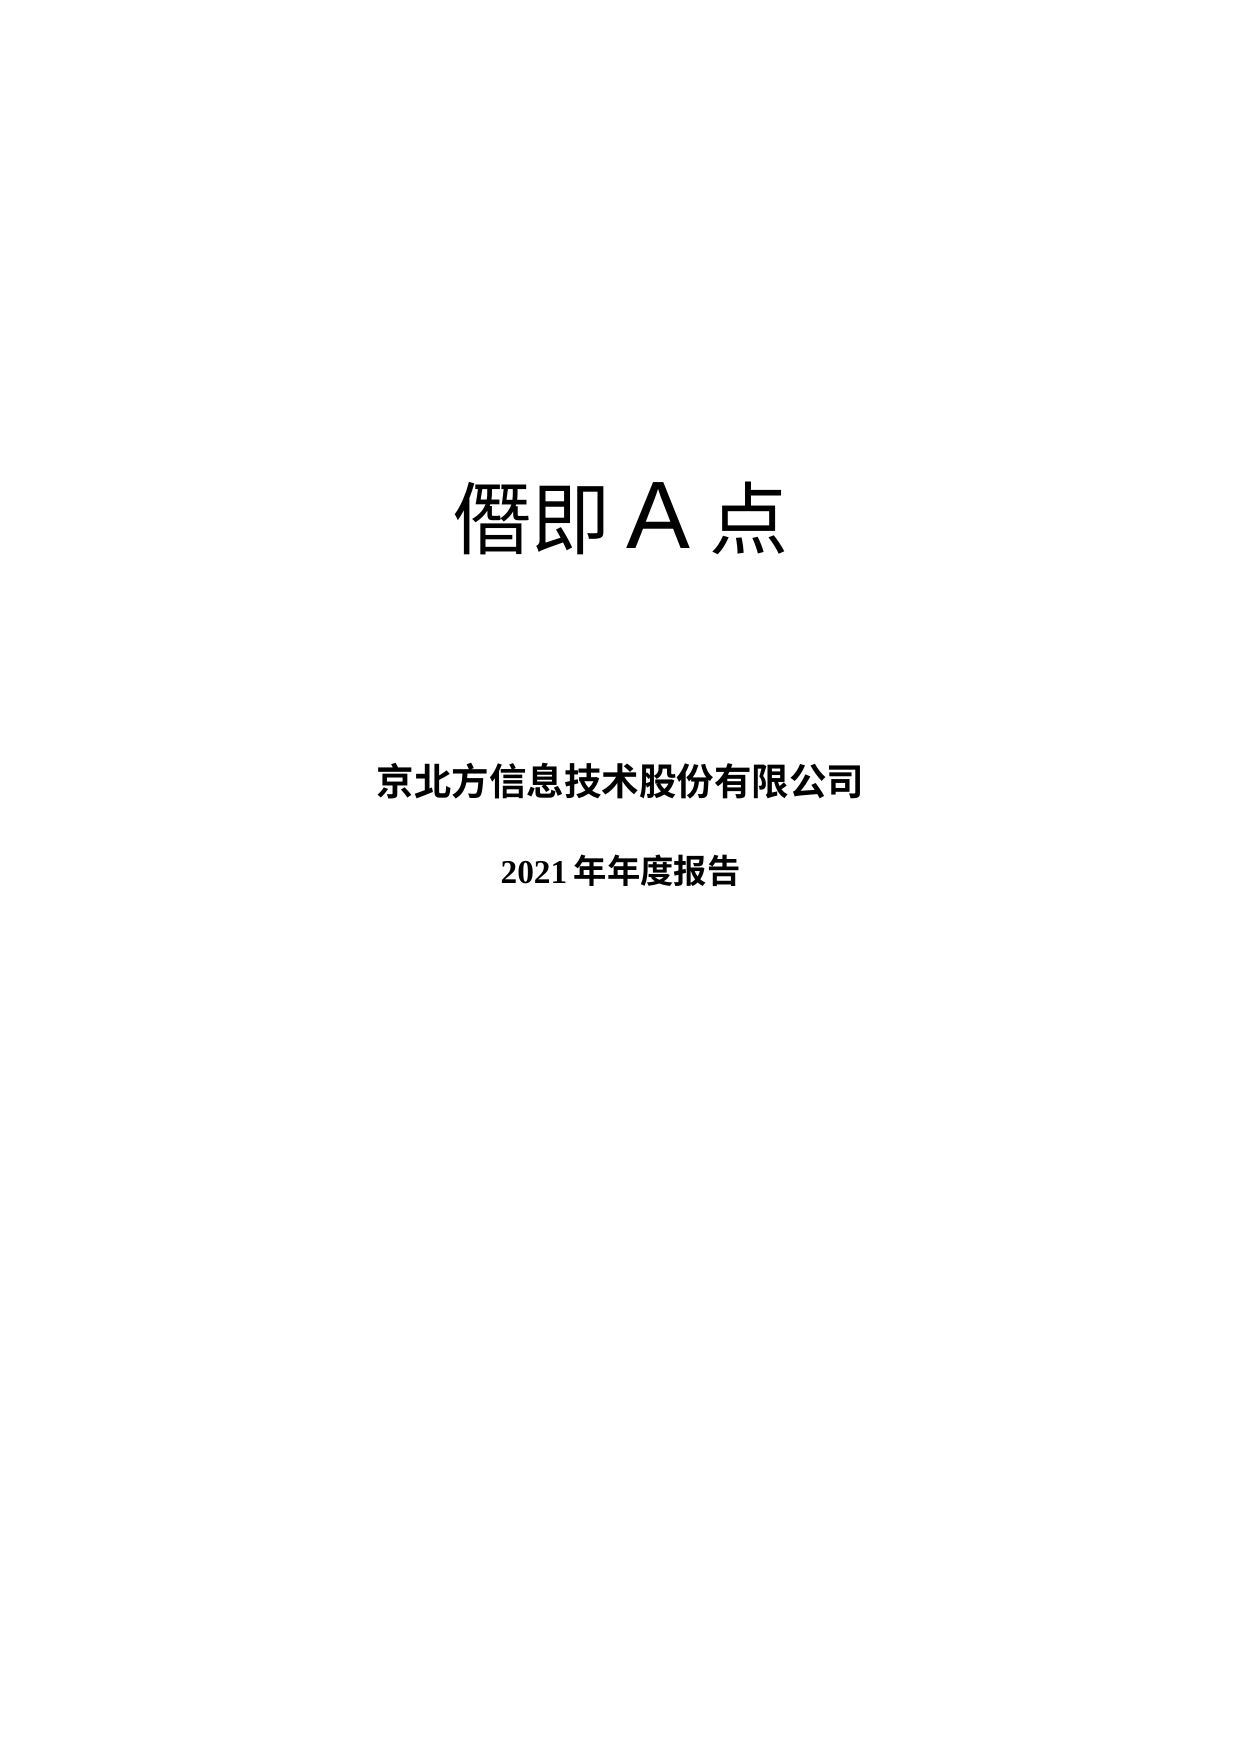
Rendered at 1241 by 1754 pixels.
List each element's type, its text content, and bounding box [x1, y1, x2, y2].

text 2021年年度报告 [115, 848, 1125, 893]
text 僭即A点 [115, 459, 1125, 572]
text 京北方信息技术股份有限公司 [115, 755, 1125, 806]
